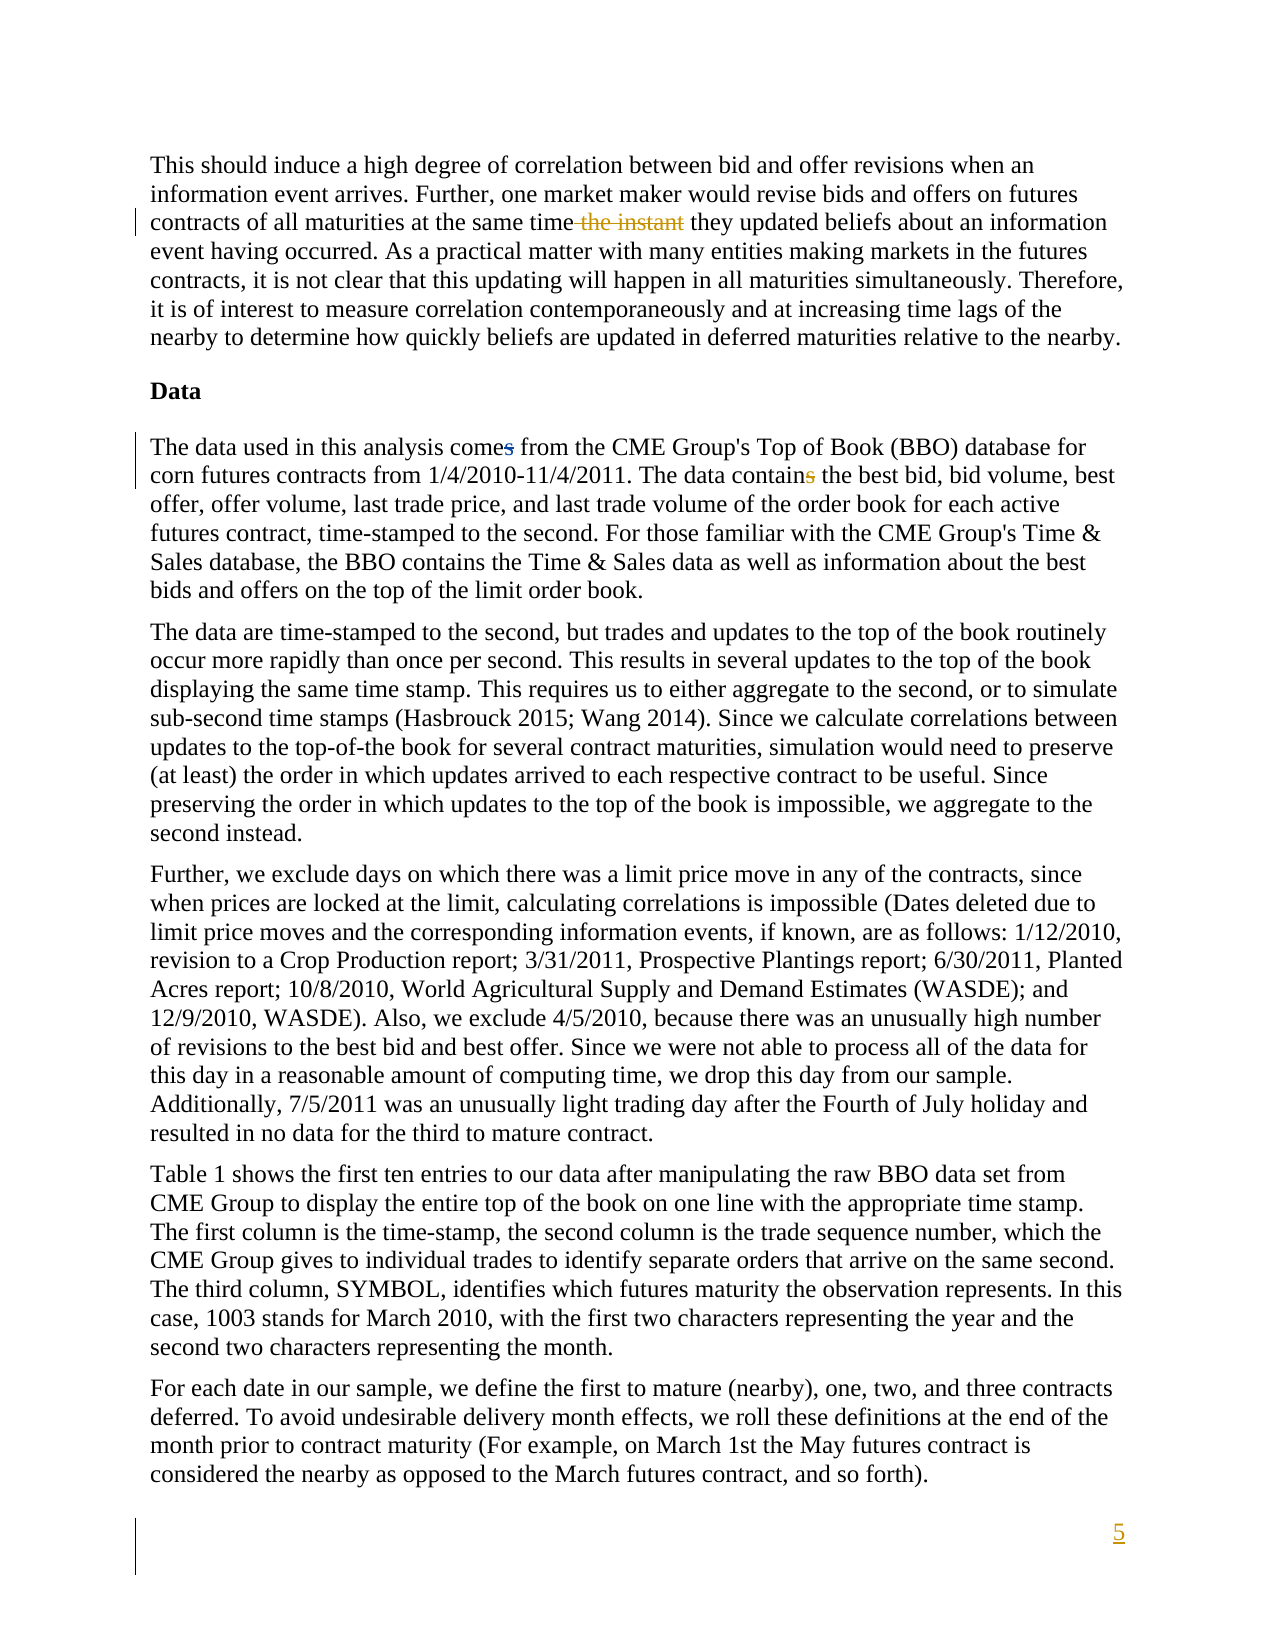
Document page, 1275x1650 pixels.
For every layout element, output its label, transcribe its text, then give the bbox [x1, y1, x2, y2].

text The data used in this analysis come from the CME Group's Top of Book (BBO) database for corn futures contracts from 1/4/2010-11/4/2011. The data contain the best bid, bid volume, best offer, offer volume, last trade price, and last trade volume of the order book for each active futures contract, time-stamped to the second. For those familiar with the CME Group's Time & Sales database, the BBO contains the Time & Sales data as well as information about the best bids and offers on the top of the limit order book. [150, 432, 1125, 604]
text Further, we exclude days on which there was a limit price move in any of the contracts, since when prices are locked at the limit, calculating correlations is impossible (Dates deleted due to limit price moves and the corresponding information events, if known, are as follows: 1/12/2010, revision to a Crop Production report; 3/31/2011, Prospective Plantings report; 6/30/2011, Planted Acres report; 10/8/2010, World Agricultural Supply and Demand Estimates (WASDE); and 12/9/2010, WASDE). Also, we exclude 4/5/2010, because there was an unusually high number of revisions to the best bid and best offer. Since we were not able to process all of the data for this day in a reasonable amount of computing time, we drop this day from our sample. Additionally, 7/5/2011 was an unusually light trading day after the Fourth of July holiday and resulted in no data for the third to mature contract. [150, 859, 1125, 1147]
text This should induce a high degree of correlation between bid and offer revisions when an information event arrives. Further, one market maker would revise bids and offers on futures contracts of all maturities at the same time they updated beliefs about an information event having occurred. As a practical matter with many entities making markets in the futures contracts, it is not clear that this updating will happen in all maturities simultaneously. Therefore, it is of interest to measure correlation contemporaneously and at increasing time lags of the nearby to determine how quickly beliefs are updated in deferred maturities relative to the nearby. [150, 150, 1125, 351]
text Table 1 shows the first ten entries to our data after manipulating the raw BBO data set from CME Group to display the entire top of the book on one line with the appropriate time stamp. The first column is the time-stamp, the second column is the trade sequence number, which the CME Group gives to individual trades to identify separate orders that arrive on the same second. The third column, SYMBOL, identifies which futures maturity the observation represents. In this case, 1003 stands for March 2010, with the first two characters representing the year and the second two characters representing the month. [150, 1159, 1125, 1361]
text For each date in our sample, we define the first to mature (nearby), one, two, and three contracts deferred. To avoid undesirable delivery month effects, we roll these definitions at the end of the month prior to contract maturity (For example, on March 1st the May futures contract is considered the nearby as opposed to the March futures contract, and so forth). [150, 1373, 1125, 1488]
subtitle Data [150, 376, 1125, 405]
text The data are time-stamped to the second, but trades and updates to the top of the book routinely occur more rapidly than once per second. This results in several updates to the top of the book displaying the same time stamp. This requires us to either aggregate to the second, or to simulate sub-second time stamps (Hasbrouck 2015; Wang 2014). Since we calculate correlations between updates to the top-of-the book for several contract maturities, simulation would need to preserve (at least) the order in which updates arrived to each respective contract to be useful. Since preserving the order in which updates to the top of the book is impossible, we aggregate to the second instead. [150, 617, 1125, 847]
